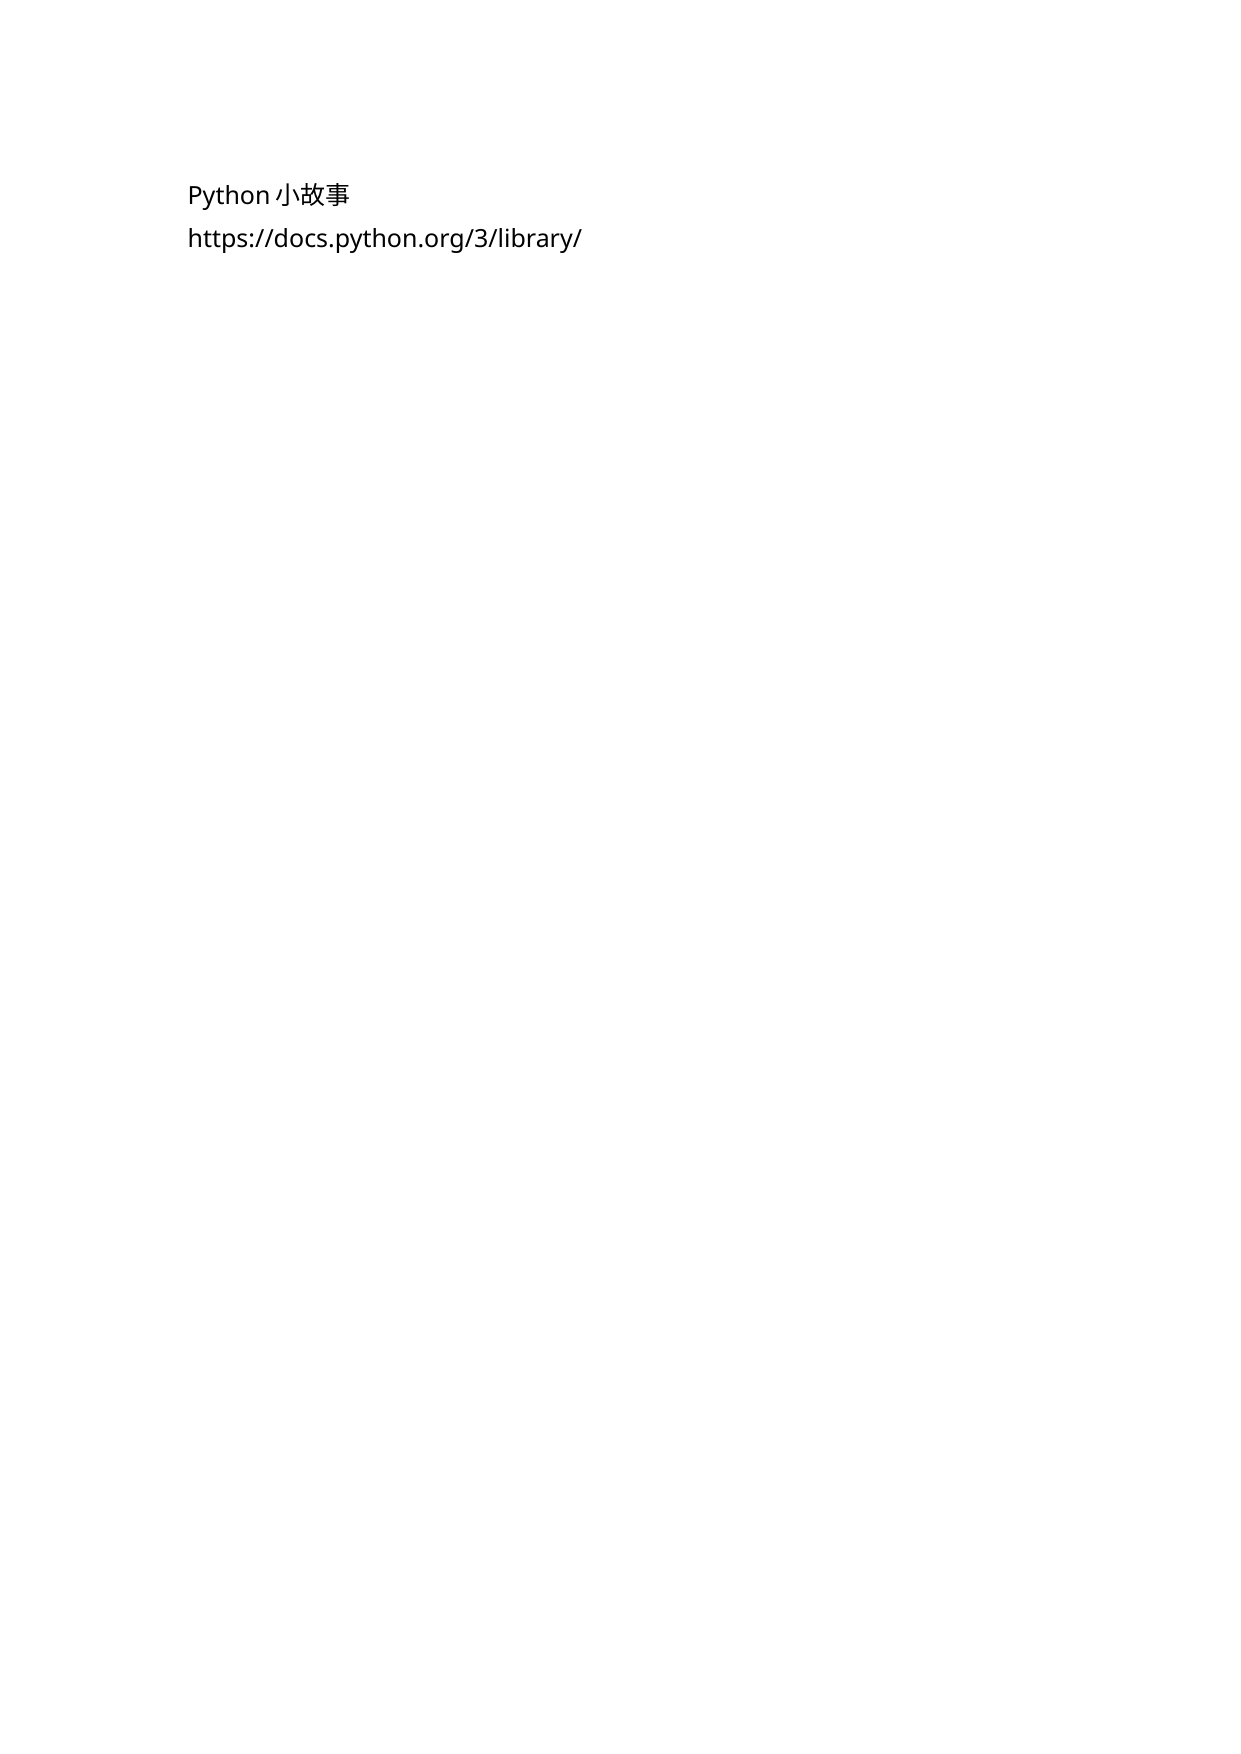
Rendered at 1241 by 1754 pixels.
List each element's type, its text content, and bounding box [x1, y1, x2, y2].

text Python小故事 [187, 172, 1053, 216]
text https://docs.python.org/3/library/ [187, 216, 1053, 260]
